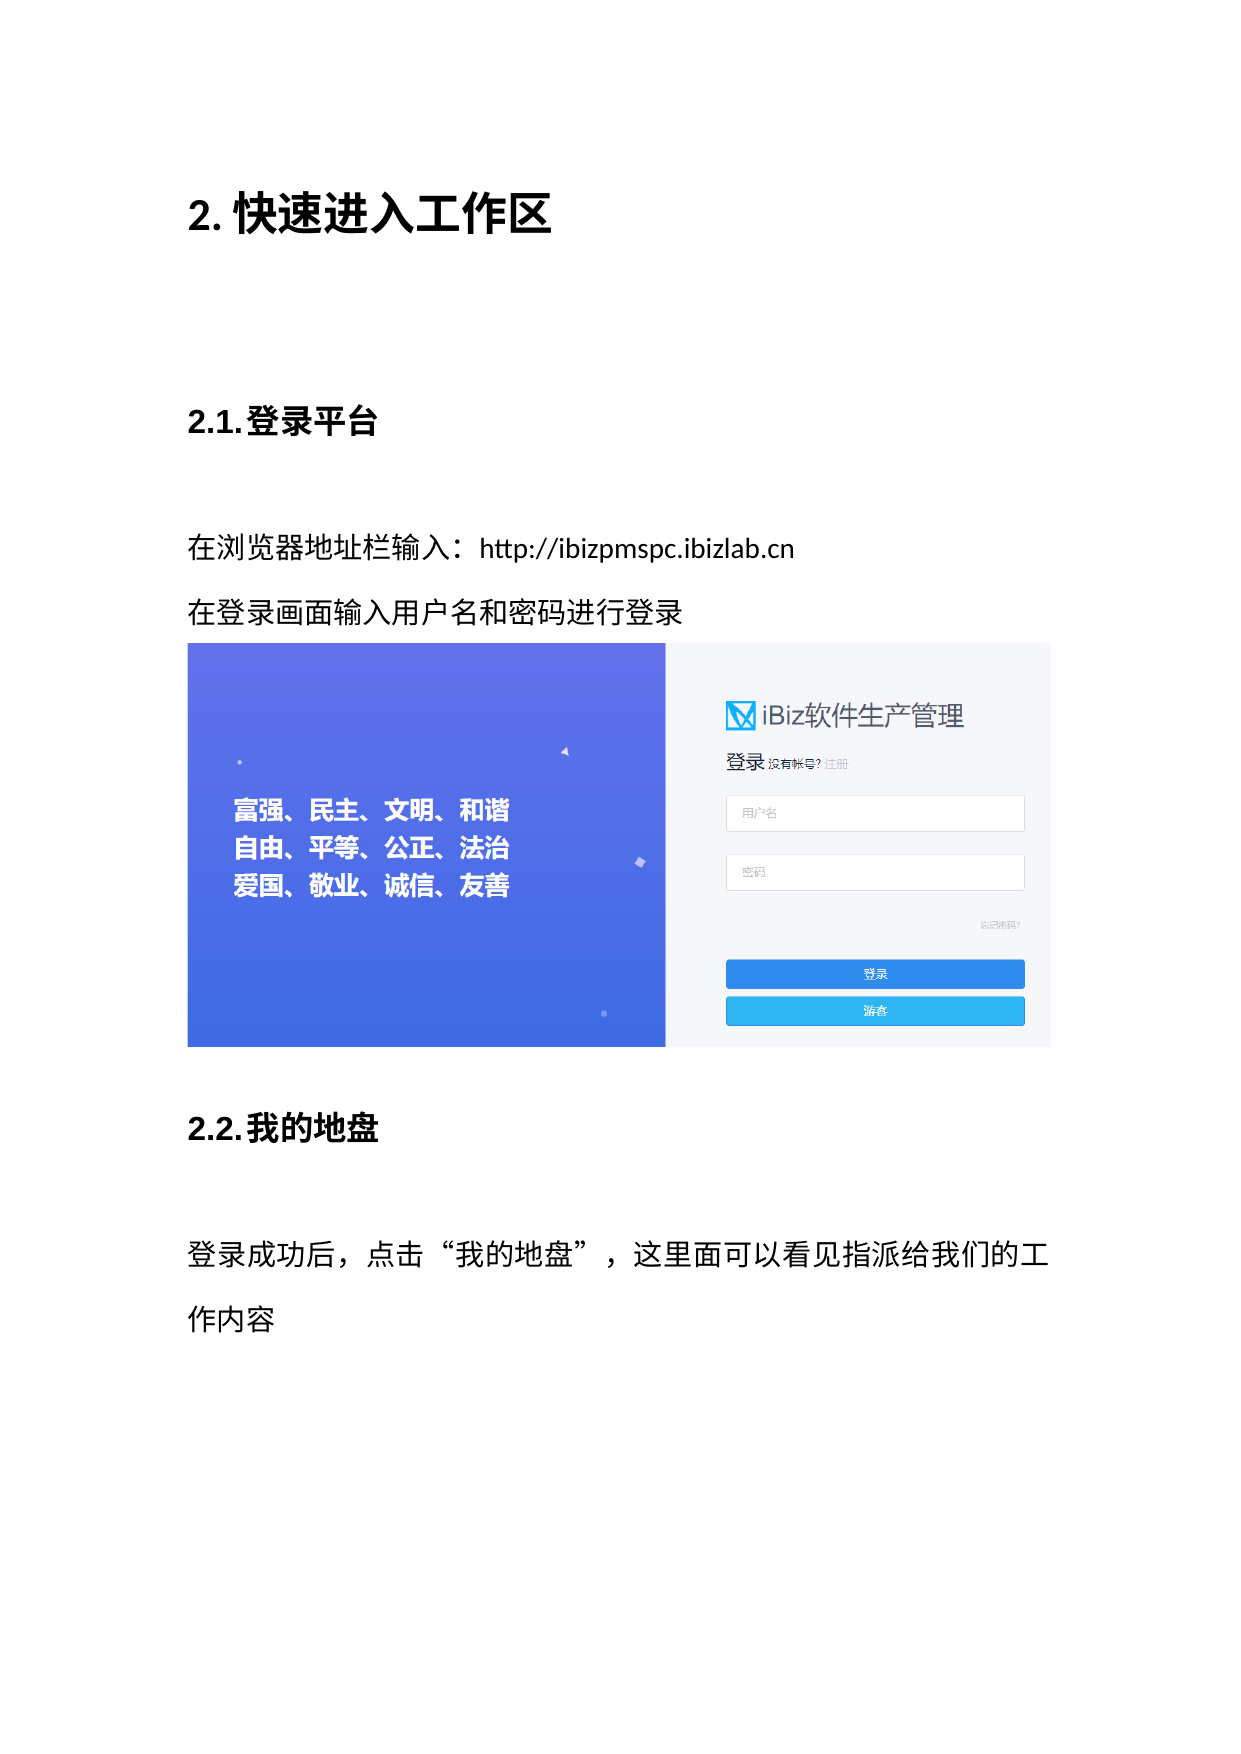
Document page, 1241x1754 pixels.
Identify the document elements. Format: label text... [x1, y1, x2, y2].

subtitle 登录平台 [187, 387, 1053, 452]
subtitle 我的地盘 [187, 1093, 1053, 1158]
text 在浏览器地址栏输入：http://ibizpmspc.ibizlab.cn [187, 513, 1053, 578]
text 登录成功后，点击“我的地盘”，这里面可以看见指派给我们的工作内容 [187, 1220, 1053, 1350]
subtitle 快速进入工作区 [187, 162, 1053, 259]
picture [187, 643, 1052, 1047]
text 在登录画面输入用户名和密码进行登录 [187, 578, 1053, 643]
